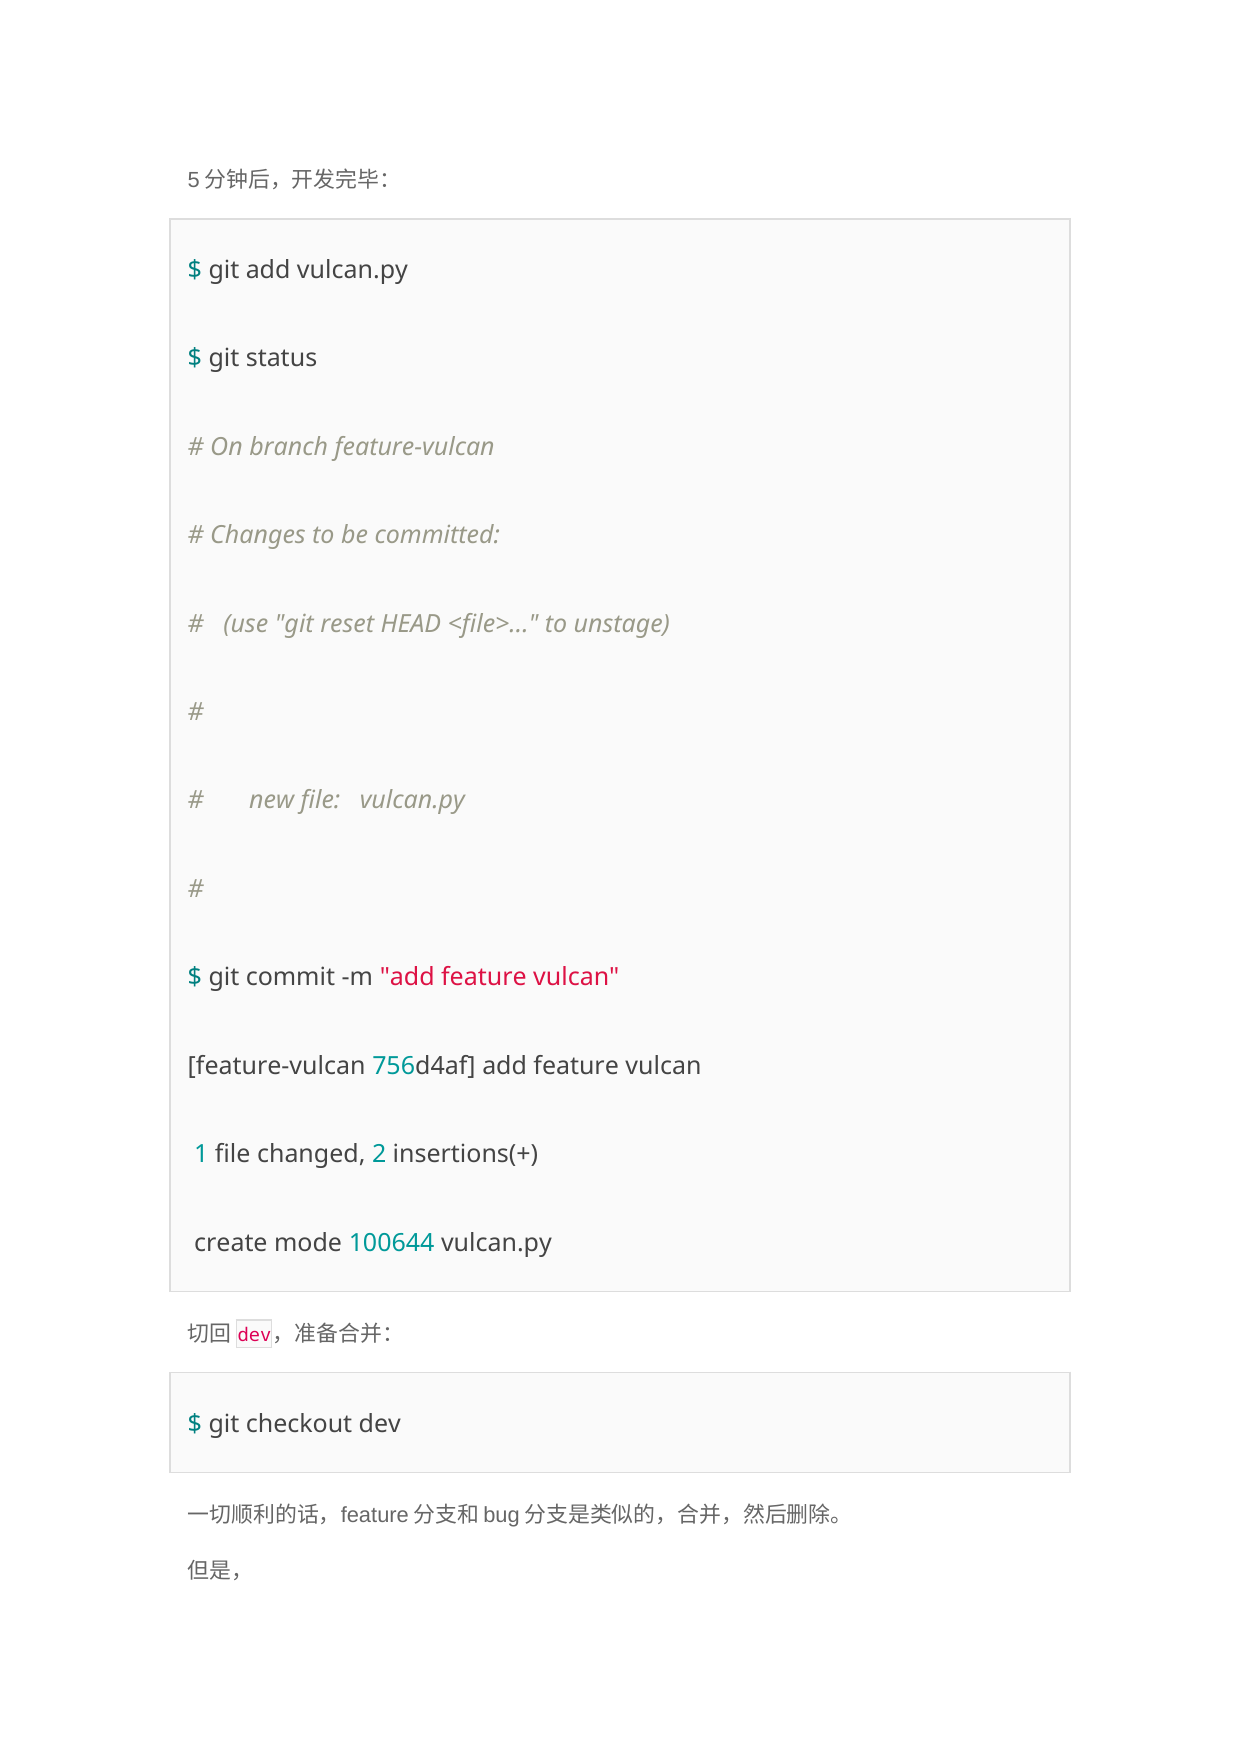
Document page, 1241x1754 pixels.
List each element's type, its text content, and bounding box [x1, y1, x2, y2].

text # new file: vulcan.py [171, 748, 1069, 832]
text 一切顺利的话，feature分支和bug分支是类似的，合并，然后删除。 [187, 1496, 1053, 1529]
text 5分钟后，开发完毕： [187, 162, 1053, 194]
text 切回dev，准备合并： [187, 1316, 1053, 1348]
text # Changes to be committed: [171, 483, 1069, 566]
text # (use "git reset HEAD <file>..." to unstage) [171, 572, 1069, 655]
text 但是， [187, 1552, 1053, 1585]
text $ git add vulcan.py [171, 220, 1069, 301]
text $ git commit -m "add feature vulcan" [171, 925, 1069, 1009]
text # [171, 660, 1069, 743]
text # On branch feature-vulcan [171, 395, 1069, 478]
text [feature-vulcan 756d4af] add feature vulcan [171, 1014, 1069, 1097]
text 1 file changed, 2 insertions(+) [171, 1102, 1069, 1186]
text create mode 100644 vulcan.py [171, 1191, 1069, 1291]
text $ git checkout dev [171, 1373, 1069, 1472]
text # [171, 837, 1069, 920]
text $ git status [171, 306, 1069, 389]
